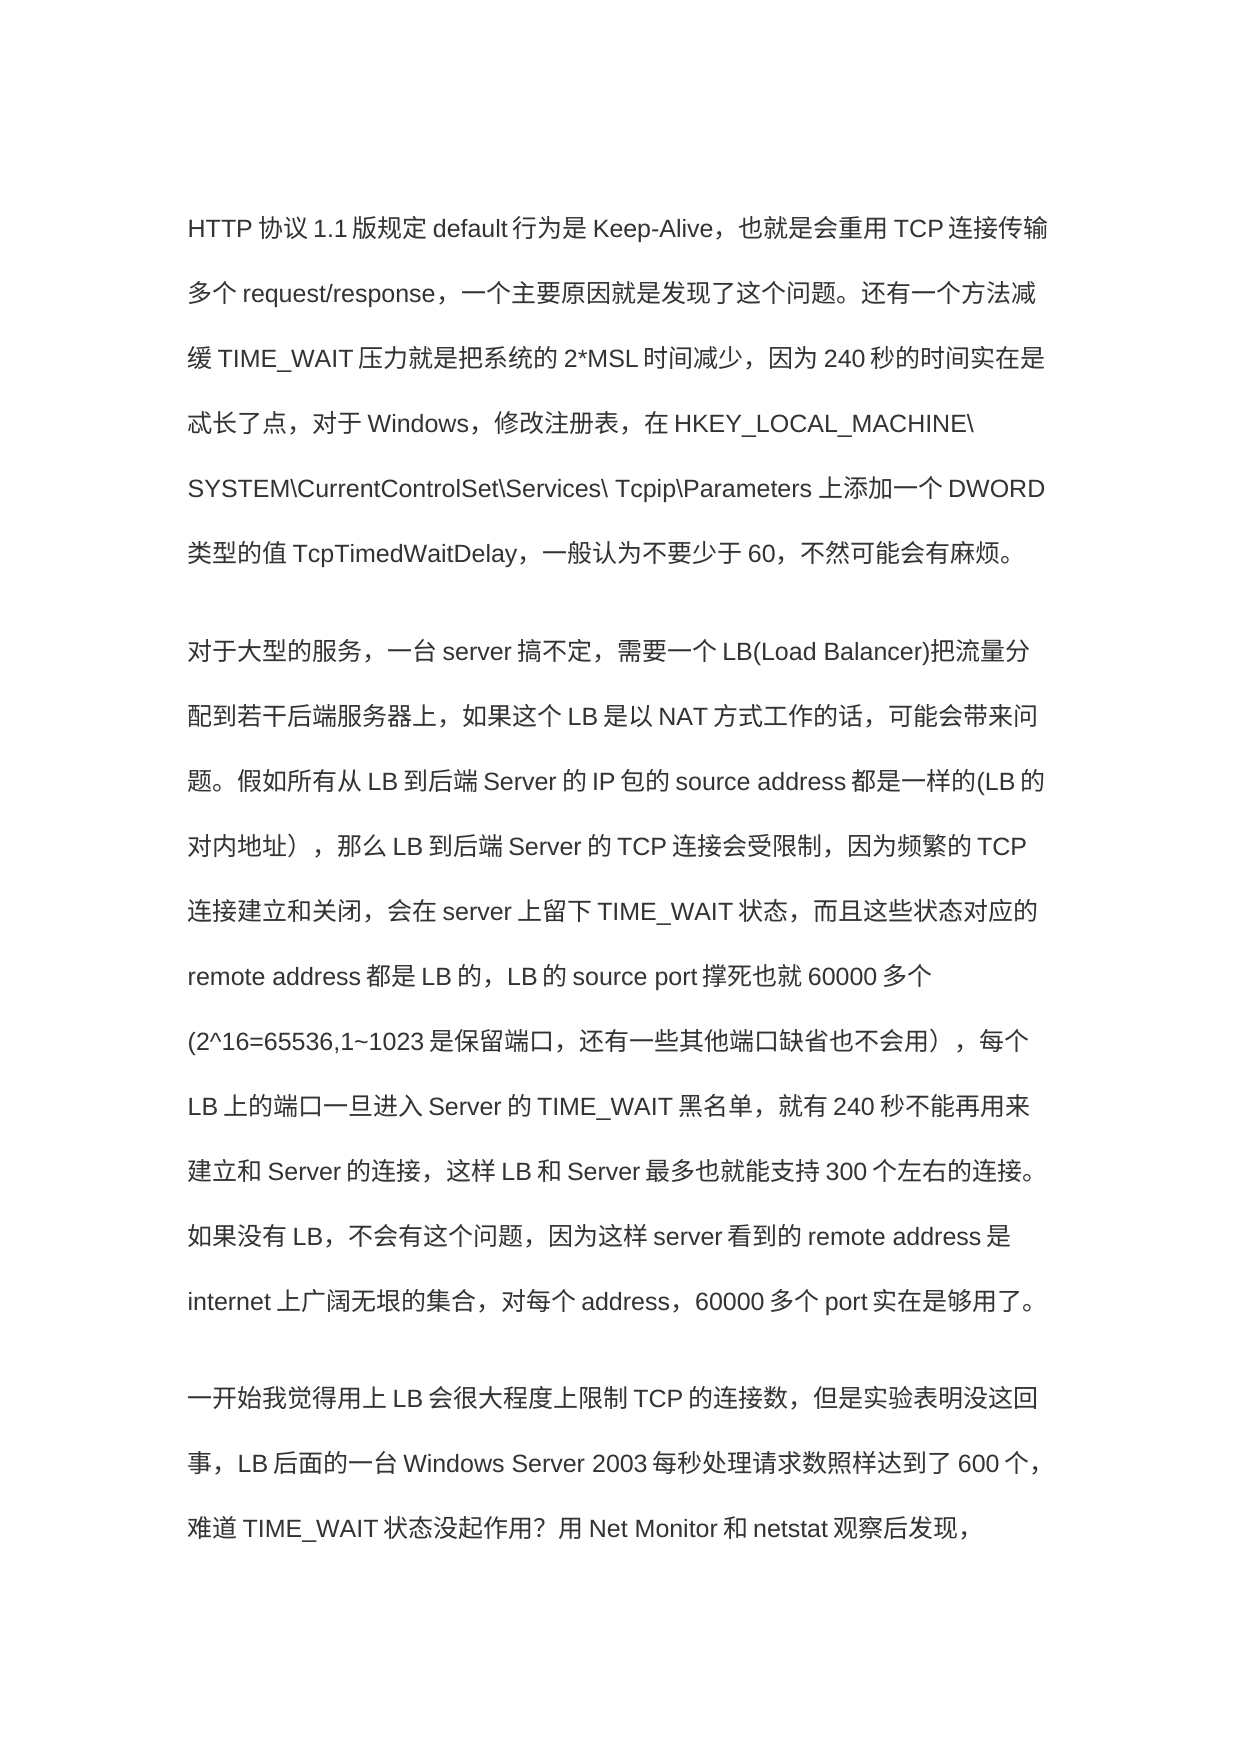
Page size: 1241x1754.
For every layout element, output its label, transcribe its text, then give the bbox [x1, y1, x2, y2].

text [187, 1364, 1053, 1559]
text HTTP协议1.1版规定default行为是Keep-Alive，也就是会重用TCP连接传输多个request/response，一个主要原因就是发现了这个问题。还有一个方法减缓TIME_WAIT压力就是把系统的2*MSL时间减少，因为240秒的时间实在是忒长了点，对于Windows，修改注册表，在HKEY_LOCAL_MACHINE\ SYSTEM\CurrentControlSet\Services\ Tcpip\Parameters上添加一个DWORD类型的值TcpTimedWaitDelay，一般认为不要少于60，不然可能会有麻烦。 [187, 194, 1053, 584]
text 对于大型的服务，一台server搞不定，需要一个LB(Load Balancer)把流量分配到若干后端服务器上，如果这个LB是以NAT方式工作的话，可能会带来问题。假如所有从LB到后端Server的IP包的source address都是一样的(LB的对内地址），那么LB到后端Server的TCP连接会受限制，因为频繁的TCP连接建立和关闭，会在server上留下TIME_WAIT状态，而且这些状态对应的remote address都是LB的，LB的source port撑死也就60000多个(2^16=65536,1~1023是保留端口，还有一些其他端口缺省也不会用），每个LB上的端口一旦进入Server的TIME_WAIT黑名单，就有240秒不能再用来建立和Server的连接，这样LB和Server最多也就能支持300个左右的连接。如果没有LB，不会有这个问题，因为这样server看到的remote address是internet上广阔无垠的集合，对每个address，60000多个port实在是够用了。 [187, 617, 1053, 1332]
